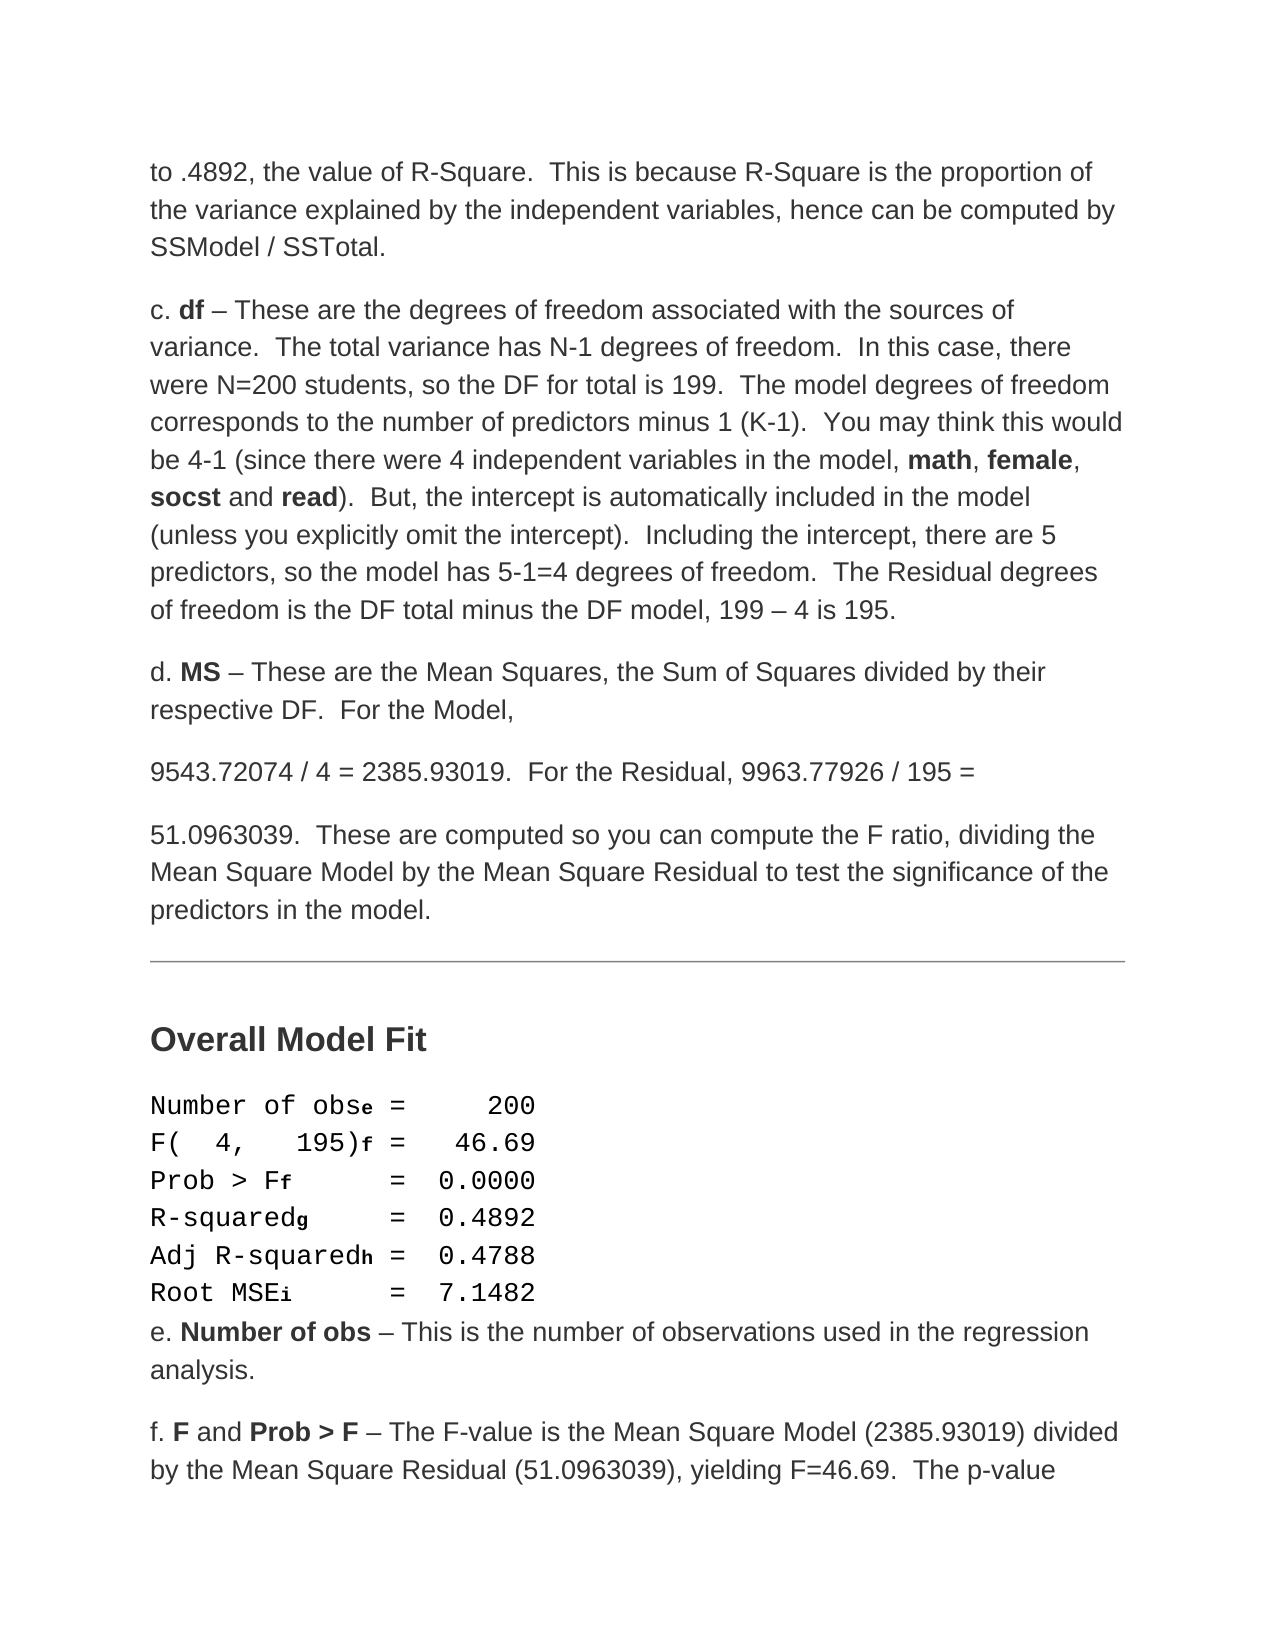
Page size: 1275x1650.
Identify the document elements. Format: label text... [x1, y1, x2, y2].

text d. MS – These are the Mean Squares, the Sum of Squares divided by their respective DF. For the Model, [150, 650, 1125, 725]
text c. df – These are the degrees of freedom associated with the sources of variance. The total variance has N-1 degrees of freedom. In this case, there were N=200 students, so the DF for total is 199. The model degrees of freedom corresponds to the number of predictors minus 1 (K-1). You may think this would be 4-1 (since there were 4 independent variables in the model, math, female, socst and read). But, the intercept is automatically included in the model (unless you explicitly omit the intercept). Including the intercept, there are 5 predictors, so the model has 5-1=4 degrees of freedom. The Residual degrees of freedom is the DF total minus the DF model, 199 – 4 is 195. [150, 287, 1125, 625]
text Number of obse = 200 [150, 1085, 1125, 1122]
text R-squaredg = 0.4892 [150, 1197, 1125, 1235]
text F( 4, 195)f = 46.69 [150, 1122, 1125, 1160]
text 51.0963039. These are computed so you can compute the F ratio, dividing the Mean Square Model by the Mean Square Residual to test the significance of the predictors in the model. [150, 812, 1125, 925]
text Prob > Ff = 0.0000 [150, 1160, 1125, 1197]
text Adj R-squaredh = 0.4788 [150, 1235, 1125, 1272]
text Root MSEi = 7.1482 [150, 1272, 1125, 1310]
text 9543.72074 / 4 = 2385.93019. For the Residual, 9963.77926 / 195 = [150, 750, 1125, 787]
text e. Number of obs – This is the number of observations used in the regression analysis. [150, 1310, 1125, 1385]
subtitle Overall Model Fit [150, 1019, 1125, 1058]
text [150, 150, 1125, 262]
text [150, 1410, 1125, 1485]
